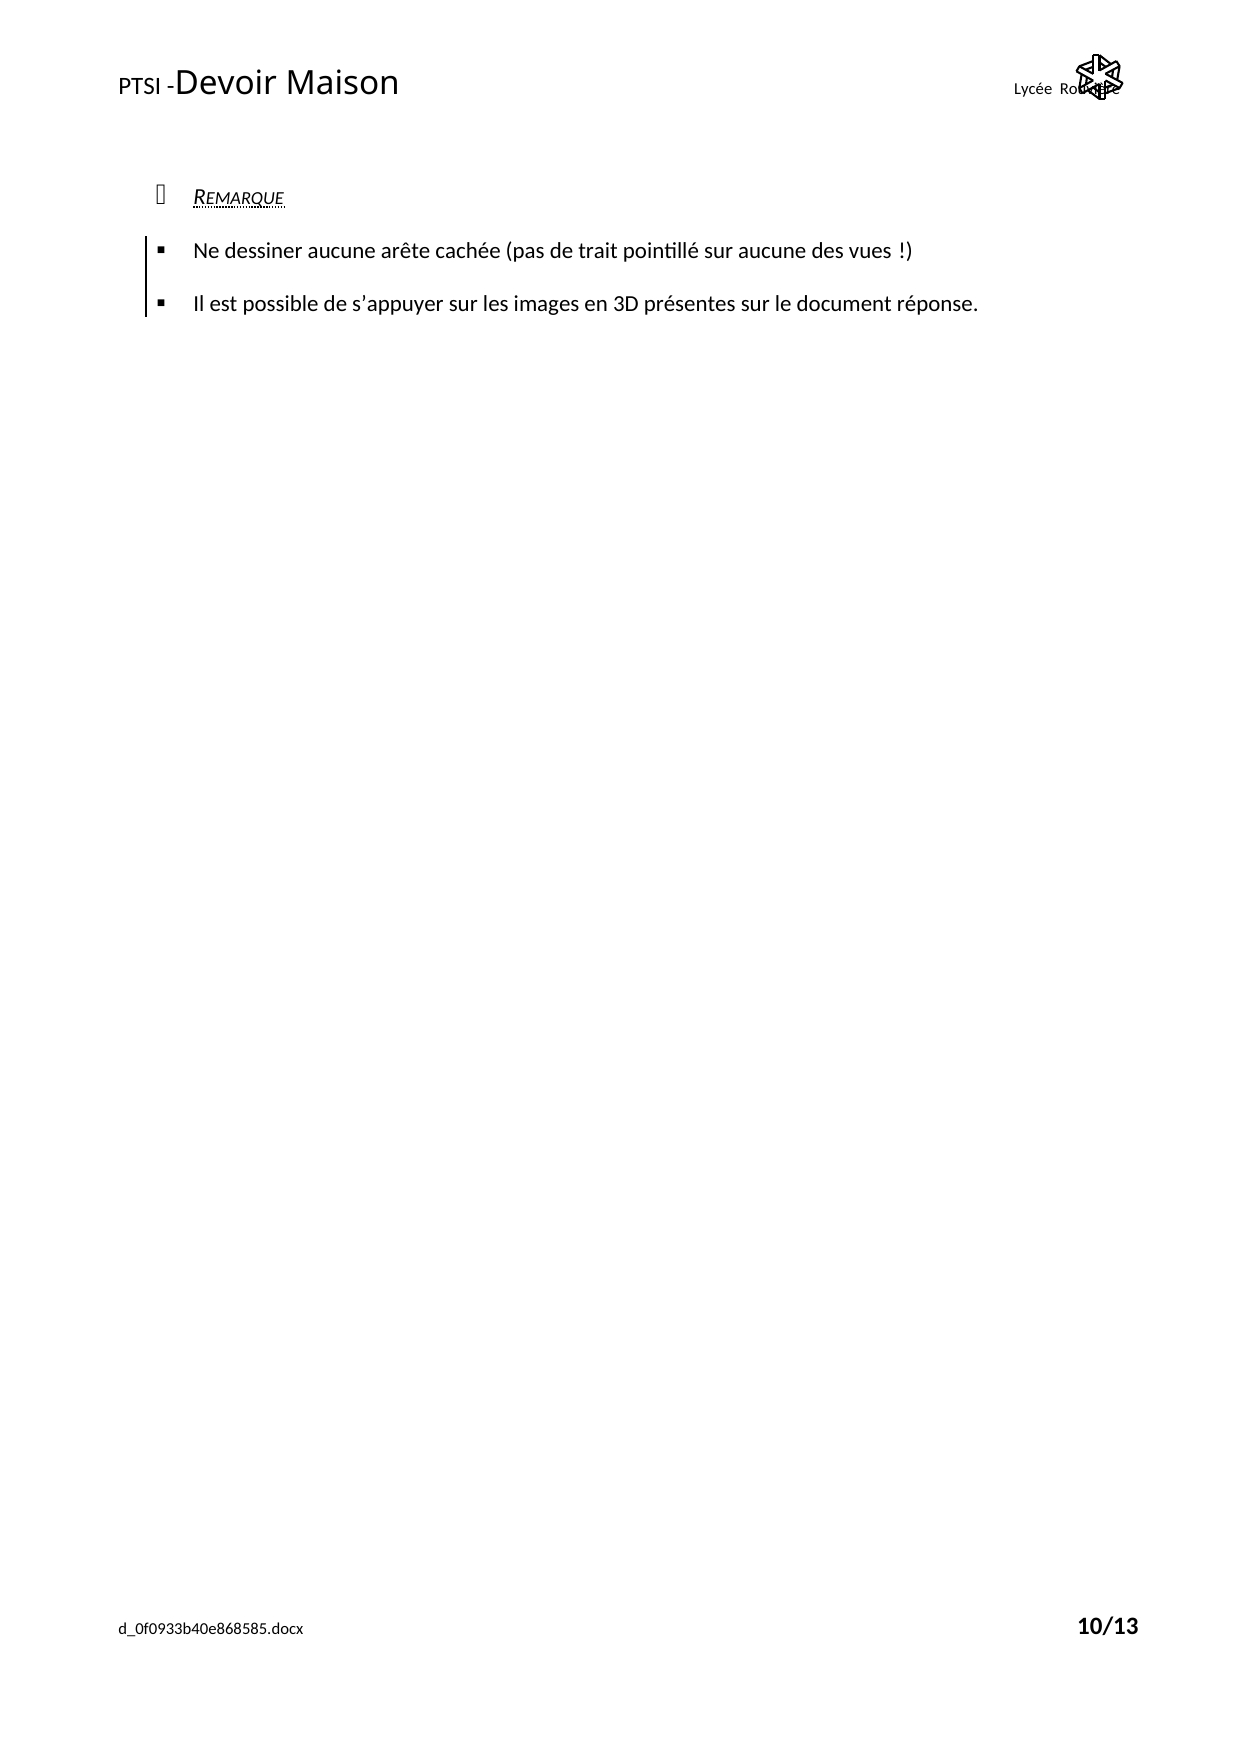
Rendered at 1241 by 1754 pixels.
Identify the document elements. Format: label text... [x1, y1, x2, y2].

list Il est possible de s’appuyer sur les images en 3D présentes sur le document réponse. [147, 289, 1181, 317]
subtitle Remarque [156, 182, 1181, 211]
list Ne dessiner aucune arête cachée (pas de trait pointillé sur aucune des vues !) [147, 236, 1181, 264]
